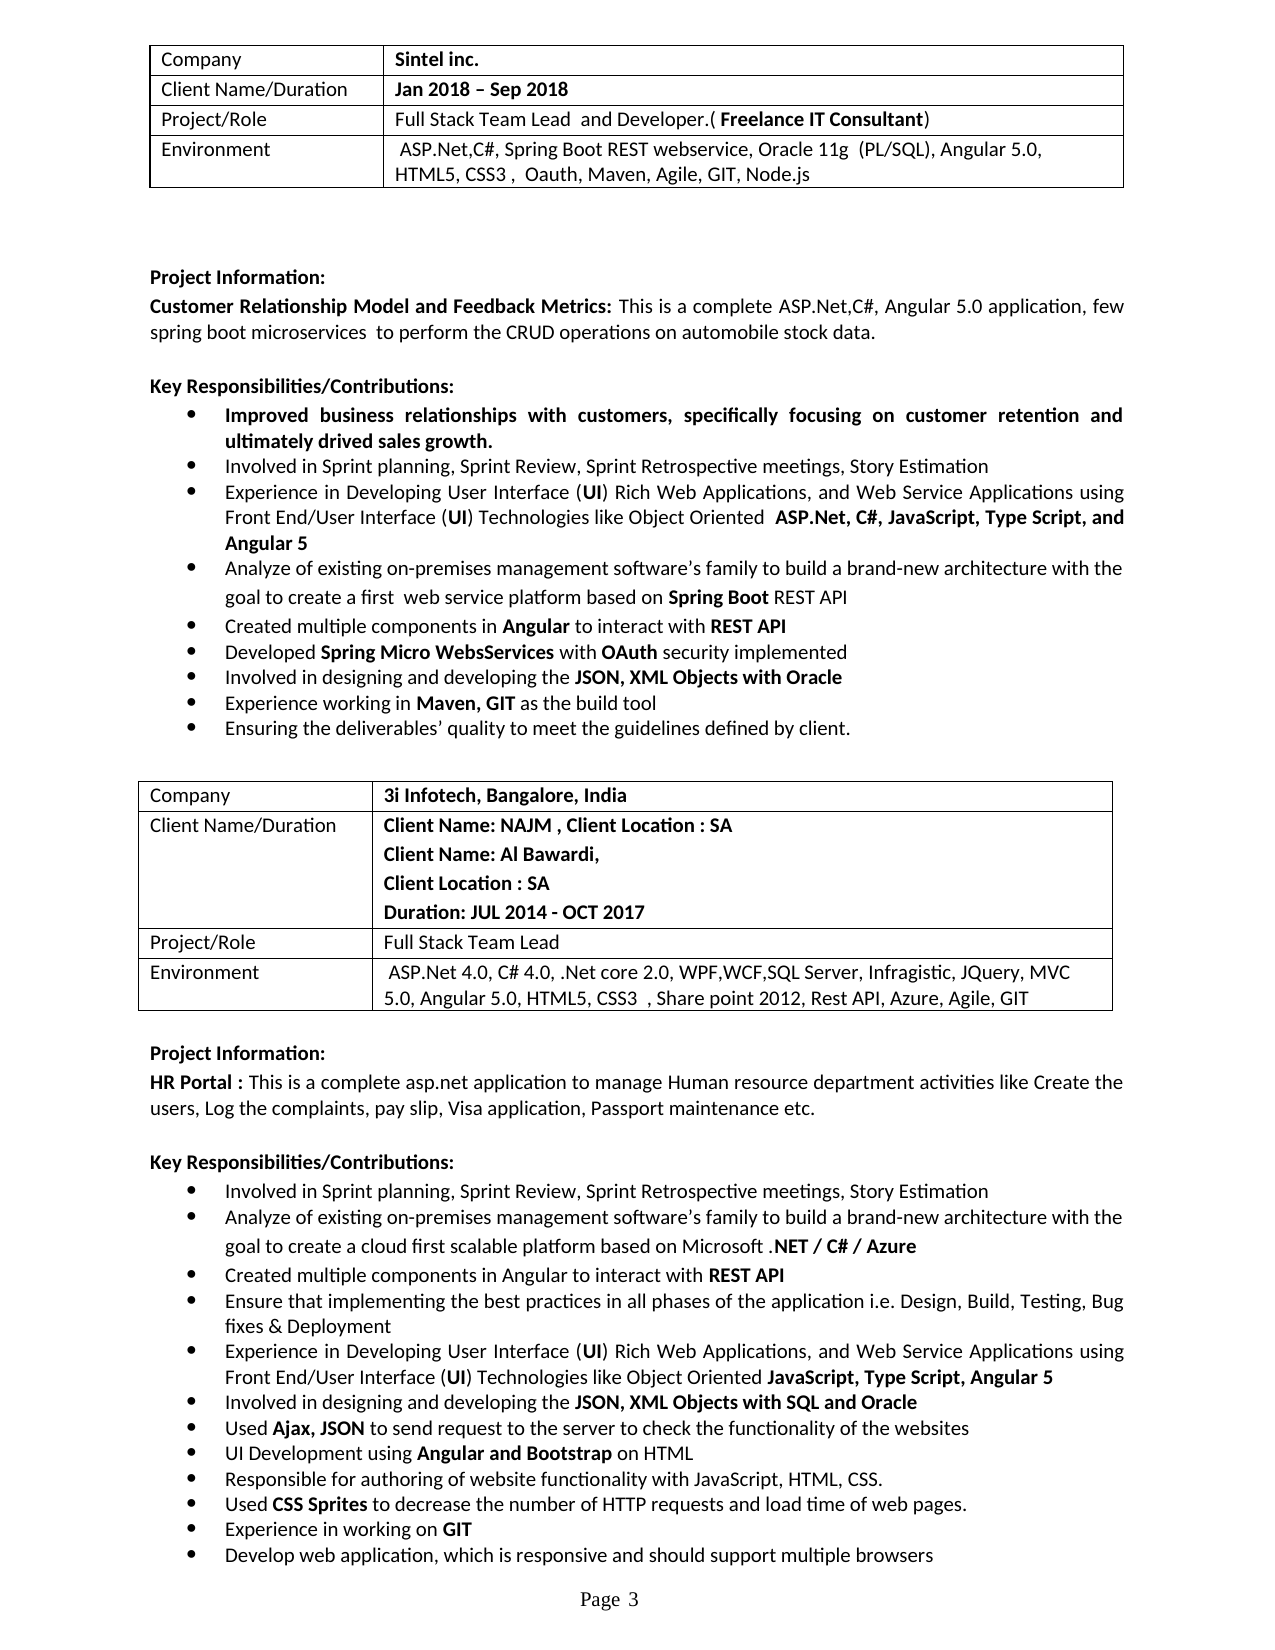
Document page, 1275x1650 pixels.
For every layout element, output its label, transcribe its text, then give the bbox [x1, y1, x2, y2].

table_cell Client Name/Duration [151, 76, 383, 105]
table_cell Client Name: NAJM , Client Location : SA Client Name: Al Bawardi, Client Location : SA Duration: JUL 2014 - OCT 2017 [373, 812, 1112, 928]
list Involved in Sprint planning, Sprint Review, Sprint Retrospective meetings, Story Estimation [187, 1179, 1125, 1204]
list Analyze of existing on-premises management software’s family to build a brand-new architecture with the goal to create a cloud first scalable platform based on Microsoft .NET / C# / Azure [187, 1204, 1125, 1259]
table_cell Full Stack Team Lead and Developer.( Freelance IT Consultant) [384, 106, 1123, 135]
table_header Company [151, 46, 383, 75]
list Ensuring the deliverables’ quality to meet the guidelines defined by client. [187, 715, 1125, 741]
text Customer Relationship Model and Feedback Metrics: This is a complete ASP.Net,C#, Angular 5.0 application, few spring boot microservices to perform the CRUD operations on automobile stock data. [150, 293, 1125, 344]
list Analyze of existing on-premises management software’s family to build a brand-new architecture with the goal to create a first web service platform based on Spring Boot REST API [187, 555, 1125, 610]
text HR Portal : This is a complete asp.net application to manage Human resource department activities like Create the users, Log the complaints, pay slip, Visa application, Passport maintenance etc. [150, 1069, 1125, 1120]
list Experience working in Maven, GIT as the build tool [187, 690, 1125, 715]
list Responsible for authoring of website functionality with JavaScript, HTML, CSS. [187, 1466, 1125, 1491]
list Ensure that implementing the best practices in all phases of the application i.e. Design, Build, Testing, Bug fixes & Deployment [187, 1288, 1125, 1339]
table_cell ASP.Net 4.0, C# 4.0, .Net core 2.0, WPF,WCF,SQL Server, Infragistic, JQuery, MVC 5.0, Angular 5.0, HTML5, CSS3 , Share point 2012, Rest API, Azure, Agile, GIT [373, 959, 1112, 1010]
table_cell ASP.Net,C#, Spring Boot REST webservice, Oracle 11g (PL/SQL), Angular 5.0, HTML5, CSS3 , Oauth, Maven, Agile, GIT, Node.js [384, 136, 1123, 187]
table_header Company [139, 782, 372, 811]
table_cell Environment [139, 959, 372, 1010]
list Develop web application, which is responsive and should support multiple browsers [187, 1542, 1125, 1567]
table_cell Project/Role [139, 929, 372, 958]
text Key Responsibilities/Contributions: [150, 373, 1125, 399]
table_cell Full Stack Team Lead [373, 929, 1112, 958]
table_header 3i Infotech, Bangalore, India [373, 782, 1112, 811]
list Experience in working on GIT [187, 1517, 1125, 1542]
table_header Sintel inc. [384, 46, 1123, 75]
list Used CSS Sprites to decrease the number of HTTP requests and load time of web pages. [187, 1491, 1125, 1517]
list Created multiple components in Angular to interact with REST API [187, 613, 1125, 639]
table_cell Project/Role [151, 106, 383, 135]
text Key Responsibilities/Contributions: [150, 1149, 1125, 1175]
list Experience in Developing User Interface (UI) Rich Web Applications, and Web Service Applications using Front End/User Interface (UI) Technologies like Object Oriented JavaScript, Type Script, Angular 5 [187, 1339, 1125, 1389]
list Involved in designing and developing the JSON, XML Objects with SQL and Oracle [187, 1389, 1125, 1415]
table_cell Environment [151, 136, 383, 187]
list Used Ajax, JSON to send request to the server to check the functionality of the websites [187, 1415, 1125, 1440]
list Involved in Sprint planning, Sprint Review, Sprint Retrospective meetings, Story Estimation [187, 453, 1125, 479]
table_cell Client Name/Duration [139, 812, 372, 928]
list Involved in designing and developing the JSON, XML Objects with Oracle [187, 664, 1125, 690]
list UI Development using Angular and Bootstrap on HTML [187, 1440, 1125, 1466]
text Project Information: [150, 264, 1125, 290]
list Developed Spring Micro WebsServices with OAuth security implemented [187, 639, 1125, 664]
list Experience in Developing User Interface (UI) Rich Web Applications, and Web Service Applications using Front End/User Interface (UI) Technologies like Object Oriented ASP.Net, C#, JavaScript, Type Script, and Angular 5 [187, 479, 1125, 555]
text Project Information: [150, 1040, 1125, 1066]
table_cell Jan 2018 – Sep 2018 [384, 76, 1123, 105]
list Created multiple components in Angular to interact with REST API [187, 1262, 1125, 1288]
list Improved business relationships with customers, specifically focusing on customer retention and ultimately drived sales growth. [187, 403, 1125, 453]
